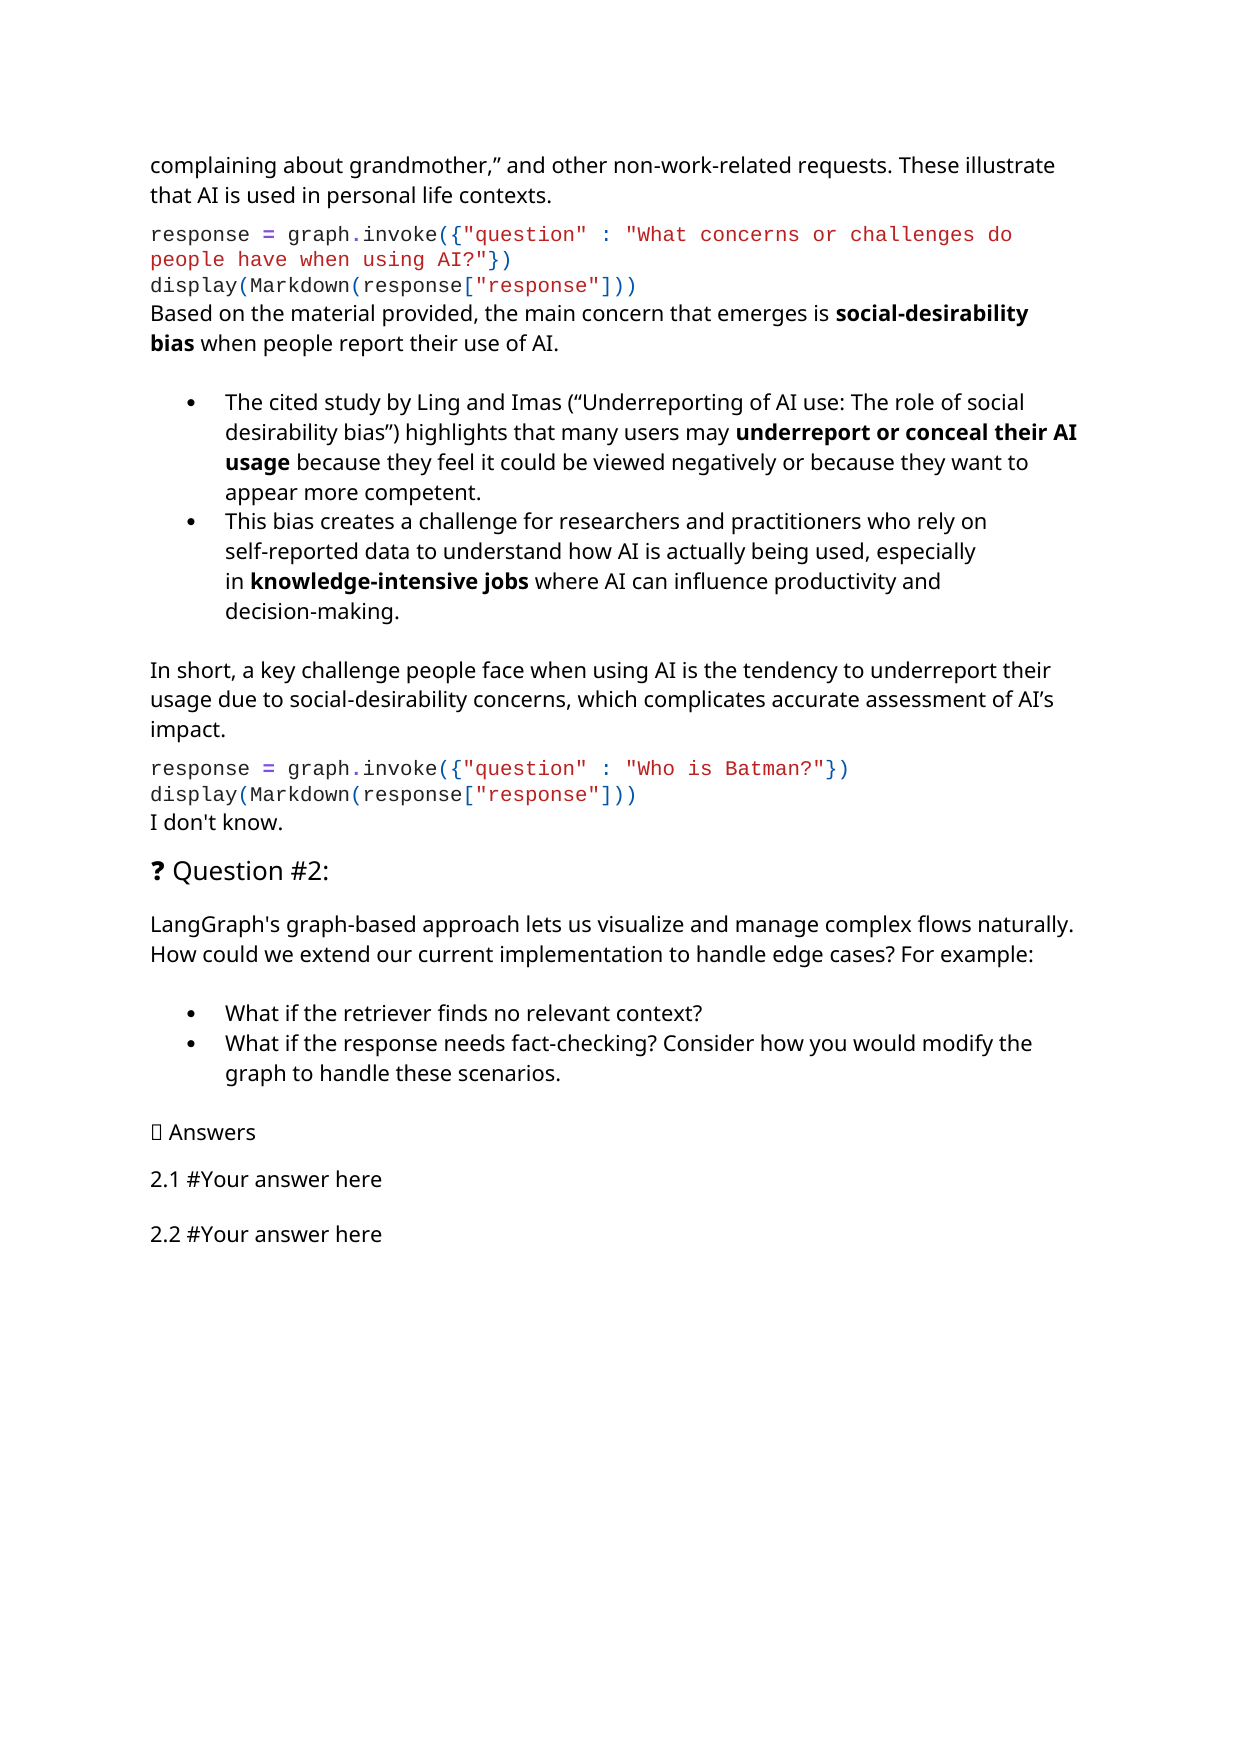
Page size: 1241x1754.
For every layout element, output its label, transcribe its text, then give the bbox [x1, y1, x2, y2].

list What if the response needs fact-checking? Consider how you would modify the graph to handle these scenarios. [187, 1028, 1090, 1087]
text response = graph.invoke({"question" : "Who is Batman?"}) [150, 756, 1090, 782]
list This bias creates a challenge for researchers and practitioners who rely on self-reported data to understand how AI is actually being used, especially in knowledge-intensive jobs where AI can influence productivity and decision-making. [187, 506, 1090, 625]
text LangGraph's graph-based approach lets us visualize and manage complex flows naturally. How could we extend our current implementation to handle edge cases? For example: [150, 909, 1090, 969]
text Based on the material provided, the main concern that emerges is social-desirability bias when people report their use of AI. [150, 298, 1090, 358]
text display(Markdown(response["response"])) [150, 782, 1090, 807]
list The cited study by Ling and Imas (“Underreporting of AI use: The role of social desirability bias”) highlights that many users may underreport or conceal their AI usage because they feel it could be viewed negatively or because they want to appear more competent. [187, 387, 1090, 506]
text response = graph.invoke({"question" : "What concerns or challenges do people have when using AI?"}) [150, 222, 1090, 273]
text In short, a key challenge people face when using AI is the tendency to underreport their usage due to social-desirability concerns, which complicates accurate assessment of AI’s impact. [150, 654, 1090, 744]
text 2.1 #Your answer here [150, 1164, 1090, 1194]
text ❓ Question #2: [150, 853, 1090, 888]
text display(Markdown(response["response"])) [150, 273, 1090, 298]
list What if the retriever finds no relevant context? [187, 998, 1090, 1028]
text I don't know. [150, 807, 1090, 837]
text 2.2 #Your answer here [150, 1219, 1090, 1248]
text ✅ Answers [150, 1117, 1090, 1146]
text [150, 150, 1090, 209]
